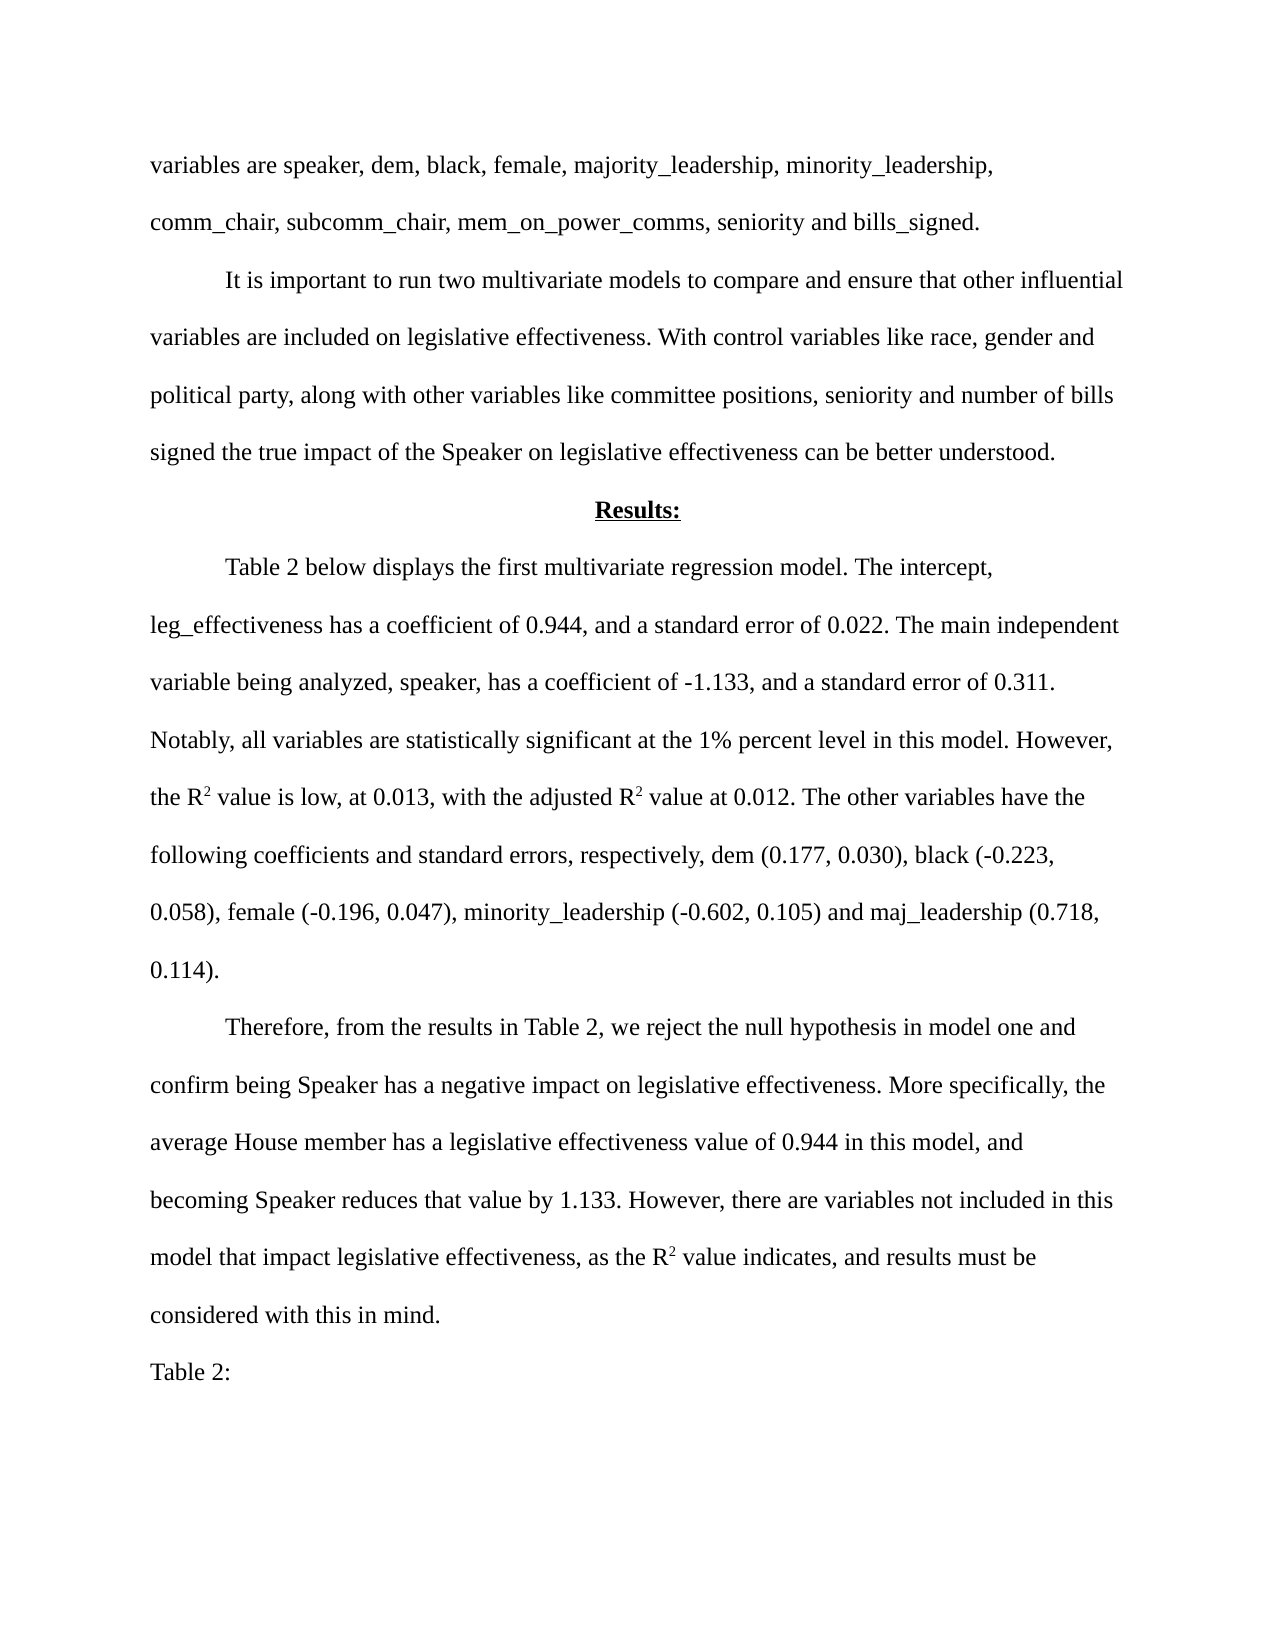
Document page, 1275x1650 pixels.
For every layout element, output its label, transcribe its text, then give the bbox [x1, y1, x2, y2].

text It is important to run two multivariate models to compare and ensure that other influential variables are included on legislative effectiveness. With control variables like race, gender and political party, along with other variables like committee positions, seniority and number of bills signed the true impact of the Speaker on legislative effectiveness can be better understood. [150, 265, 1125, 466]
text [150, 150, 1125, 236]
text Table 2: [150, 1357, 1125, 1386]
text Results: [150, 495, 1125, 524]
text Table 2 below displays the first multivariate regression model. The intercept, leg_effectiveness has a coefficient of 0.944, and a standard error of 0.022. The main independent variable being analyzed, speaker, has a coefficient of -1.133, and a standard error of 0.311. Notably, all variables are statistically significant at the 1% percent level in this model. However, the R2 value is low, at 0.013, with the adjusted R2 value at 0.012. The other variables have the following coefficients and standard errors, respectively, dem (0.177, 0.030), black (-0.223, 0.058), female (-0.196, 0.047), minority_leadership (-0.602, 0.105) and maj_leadership (0.718, 0.114). [150, 552, 1125, 984]
text Therefore, from the results in Table 2, we reject the null hypothesis in model one and confirm being Speaker has a negative impact on legislative effectiveness. More specifically, the average House member has a legislative effectiveness value of 0.944 in this model, and becoming Speaker reduces that value by 1.133. However, there are variables not included in this model that impact legislative effectiveness, as the R2 value indicates, and results must be considered with this in mind. [150, 1012, 1125, 1329]
